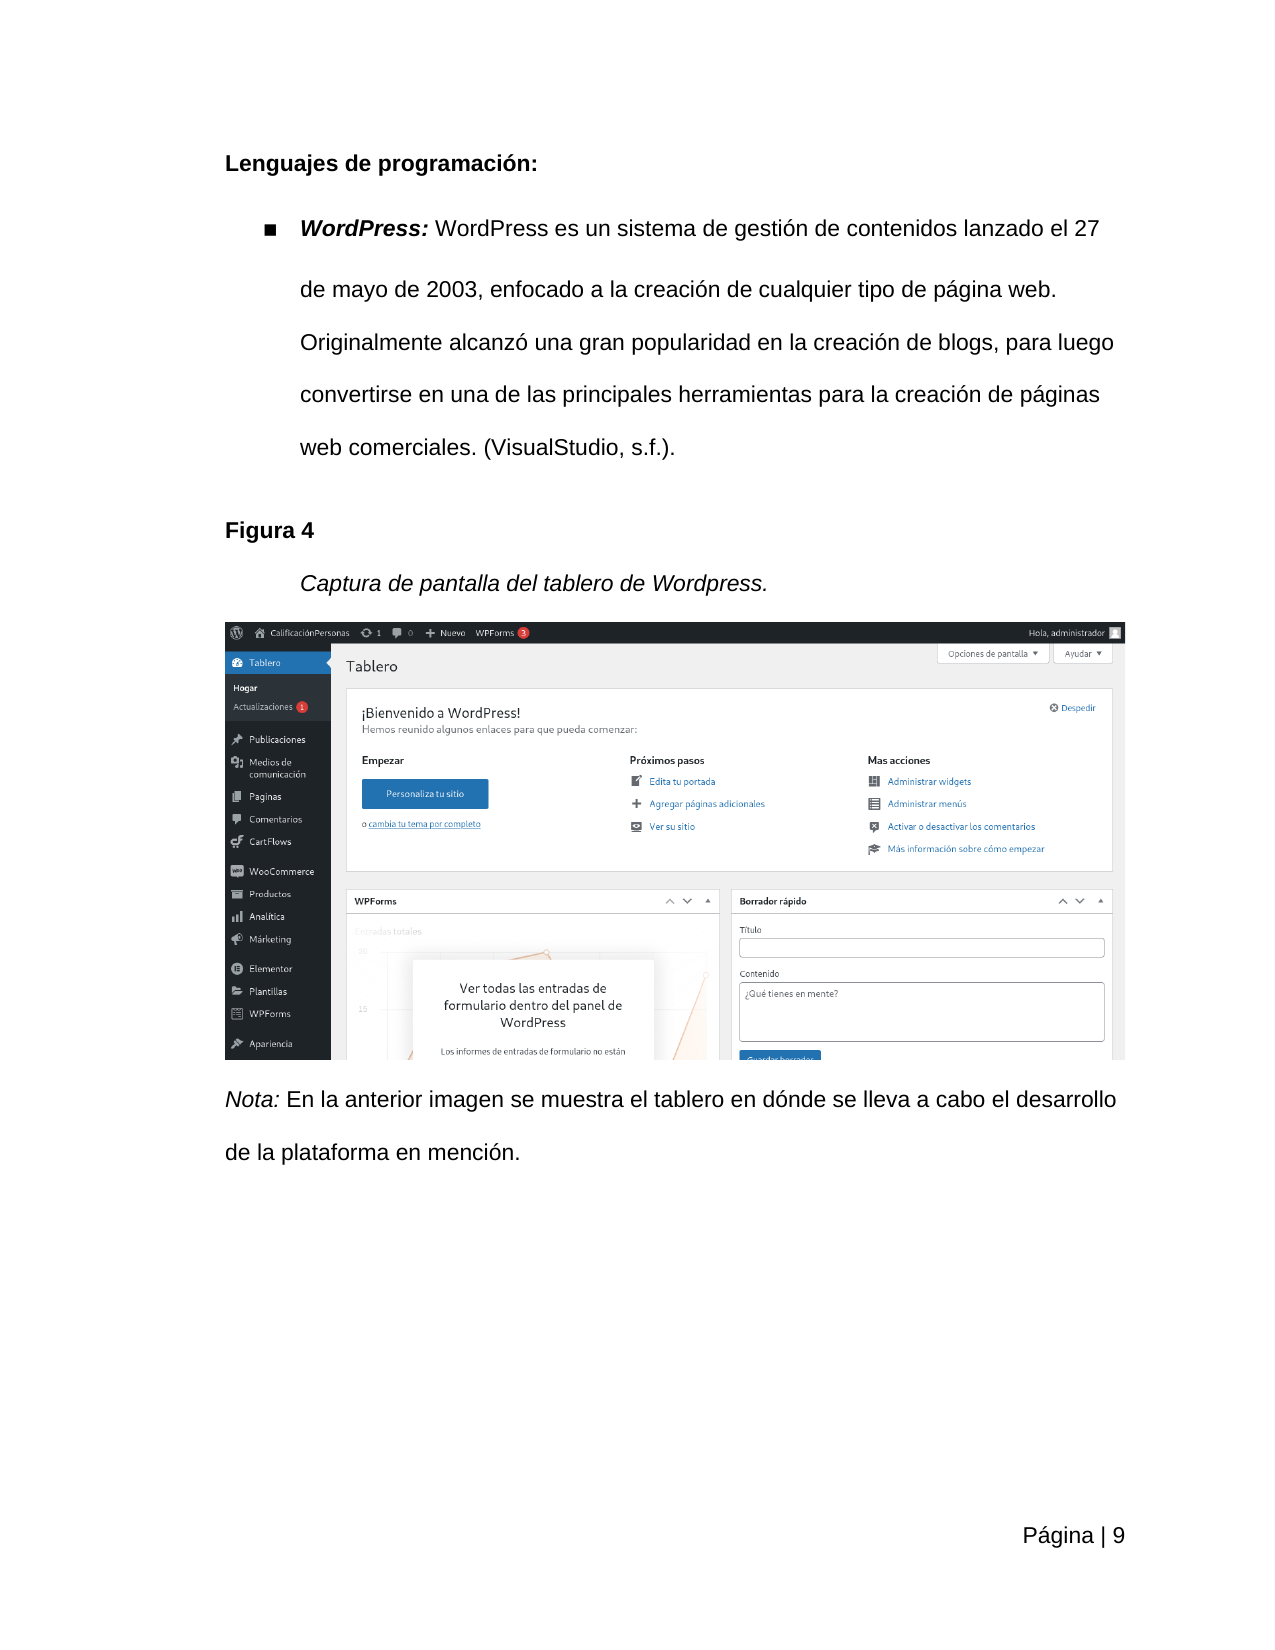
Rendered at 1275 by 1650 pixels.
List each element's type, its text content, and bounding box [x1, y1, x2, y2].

text Nota: En la anterior imagen se muestra el tablero en dónde se lleva a cabo el desarrollo de la plataforma en mención. [225, 1086, 1125, 1165]
picture [225, 622, 1125, 1060]
subtitle WordPress: WordPress es un sistema de gestión de contenidos lanzado el 27 de mayo de 2003, enfocado a la creación de cualquier tipo de página web. Originalmente alcanzó una gran popularidad en la creación de blogs, para luego convertirse en una de las principales herramientas para la creación de páginas web comerciales.​ (VisualStudio, s.f.). [262, 203, 1125, 461]
text Captura de pantalla del tablero de Wordpress. [300, 570, 1125, 596]
text Figura 4 [225, 517, 1125, 543]
subtitle Lenguajes de programación: [225, 150, 1125, 176]
